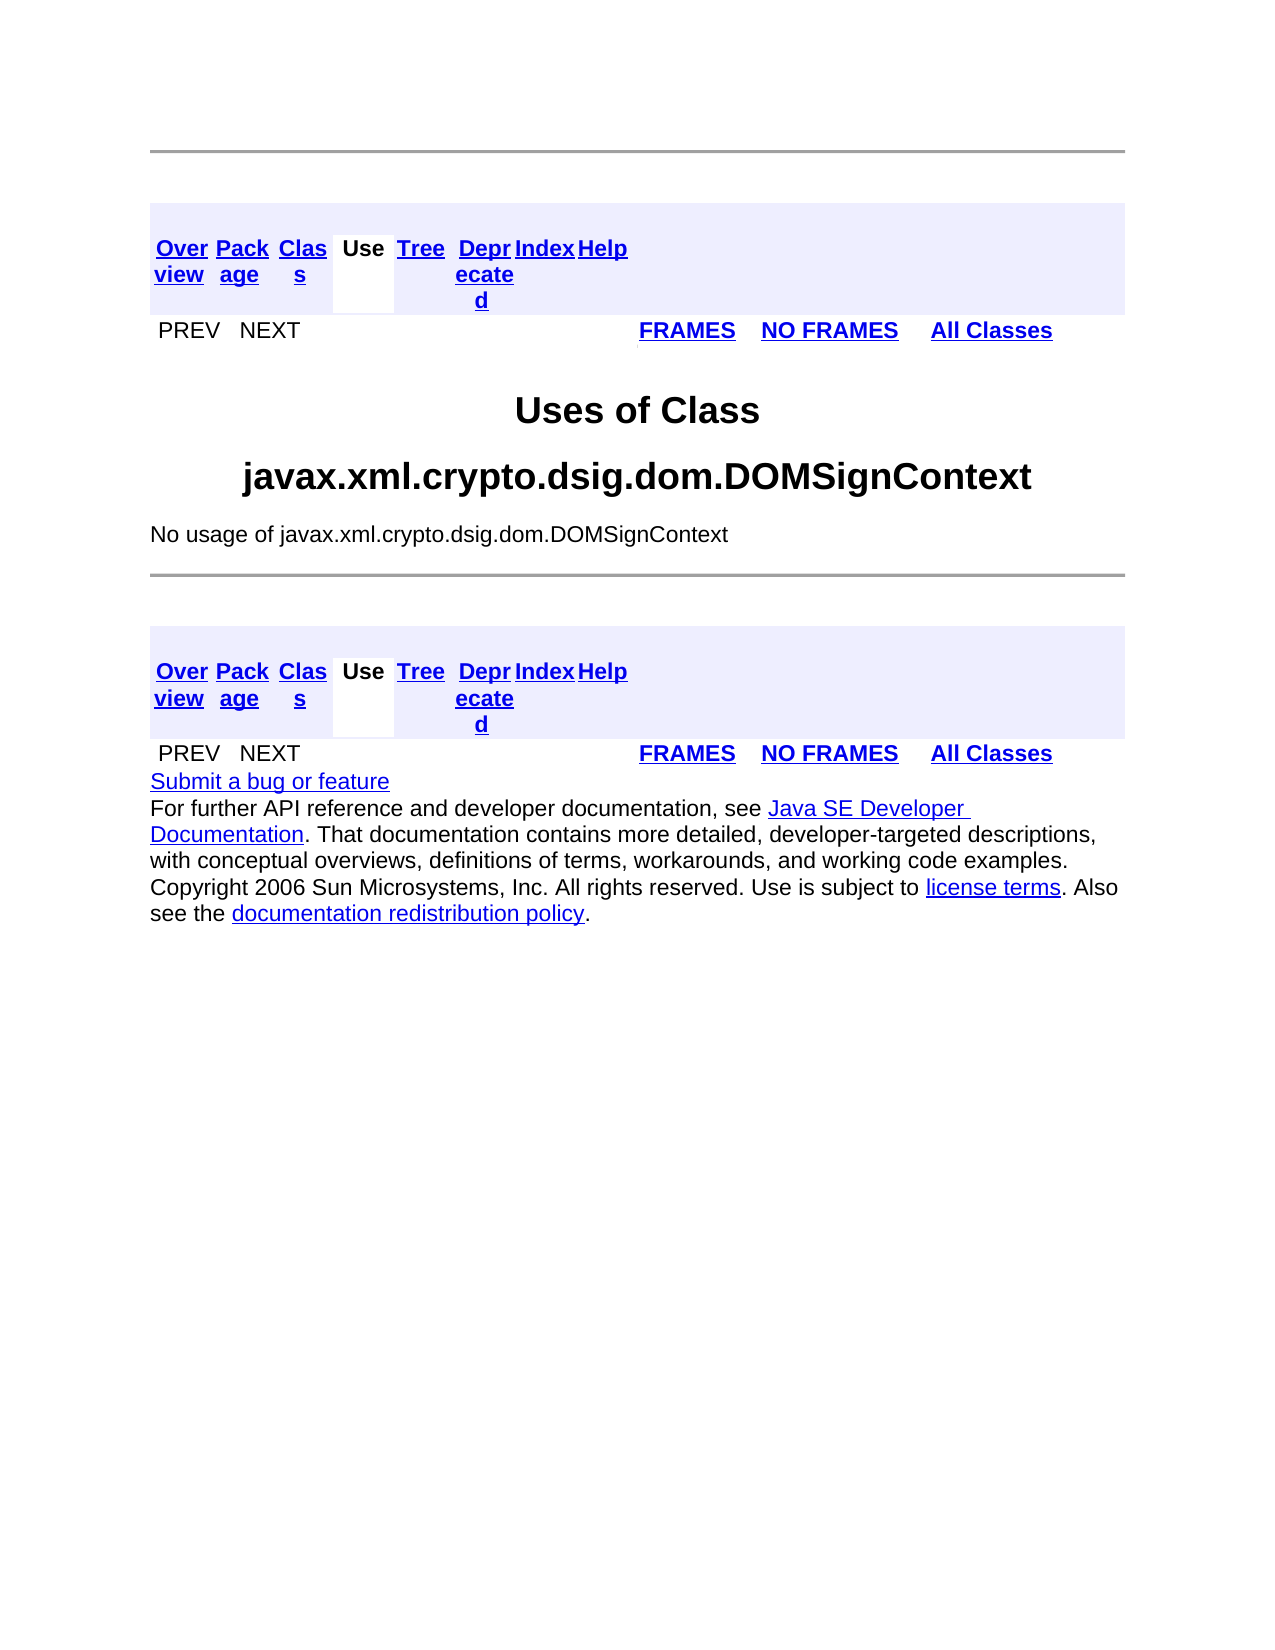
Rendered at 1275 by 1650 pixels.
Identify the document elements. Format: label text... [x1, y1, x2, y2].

text Submit a bug or feature [150, 768, 1125, 795]
table_cell FRAMES NO FRAMES All Classes [638, 739, 1125, 768]
table_header [150, 626, 1125, 739]
text For further API reference and developer documentation, see Java SE Developer Documentation. That documentation contains more detailed, developer-targeted descriptions, with conceptual overviews, definitions of terms, workarounds, and working code examples. [150, 795, 1125, 874]
table_cell PREV NEXT [150, 315, 637, 345]
text Copyright 2006 Sun Microsystems, Inc. All rights reserved. Use is subject to license terms. Also see the documentation redistribution policy. [150, 874, 1125, 926]
table_header [150, 203, 1125, 315]
table_cell PREV NEXT [150, 739, 637, 768]
text No usage of javax.xml.crypto.dsig.dom.DOMSignContext [150, 521, 1125, 547]
table_cell FRAMES NO FRAMES All Classes [638, 315, 1125, 345]
text javax.xml.crypto.dsig.dom.DOMSignContext [150, 454, 1125, 497]
text Uses of Class [150, 388, 1125, 431]
